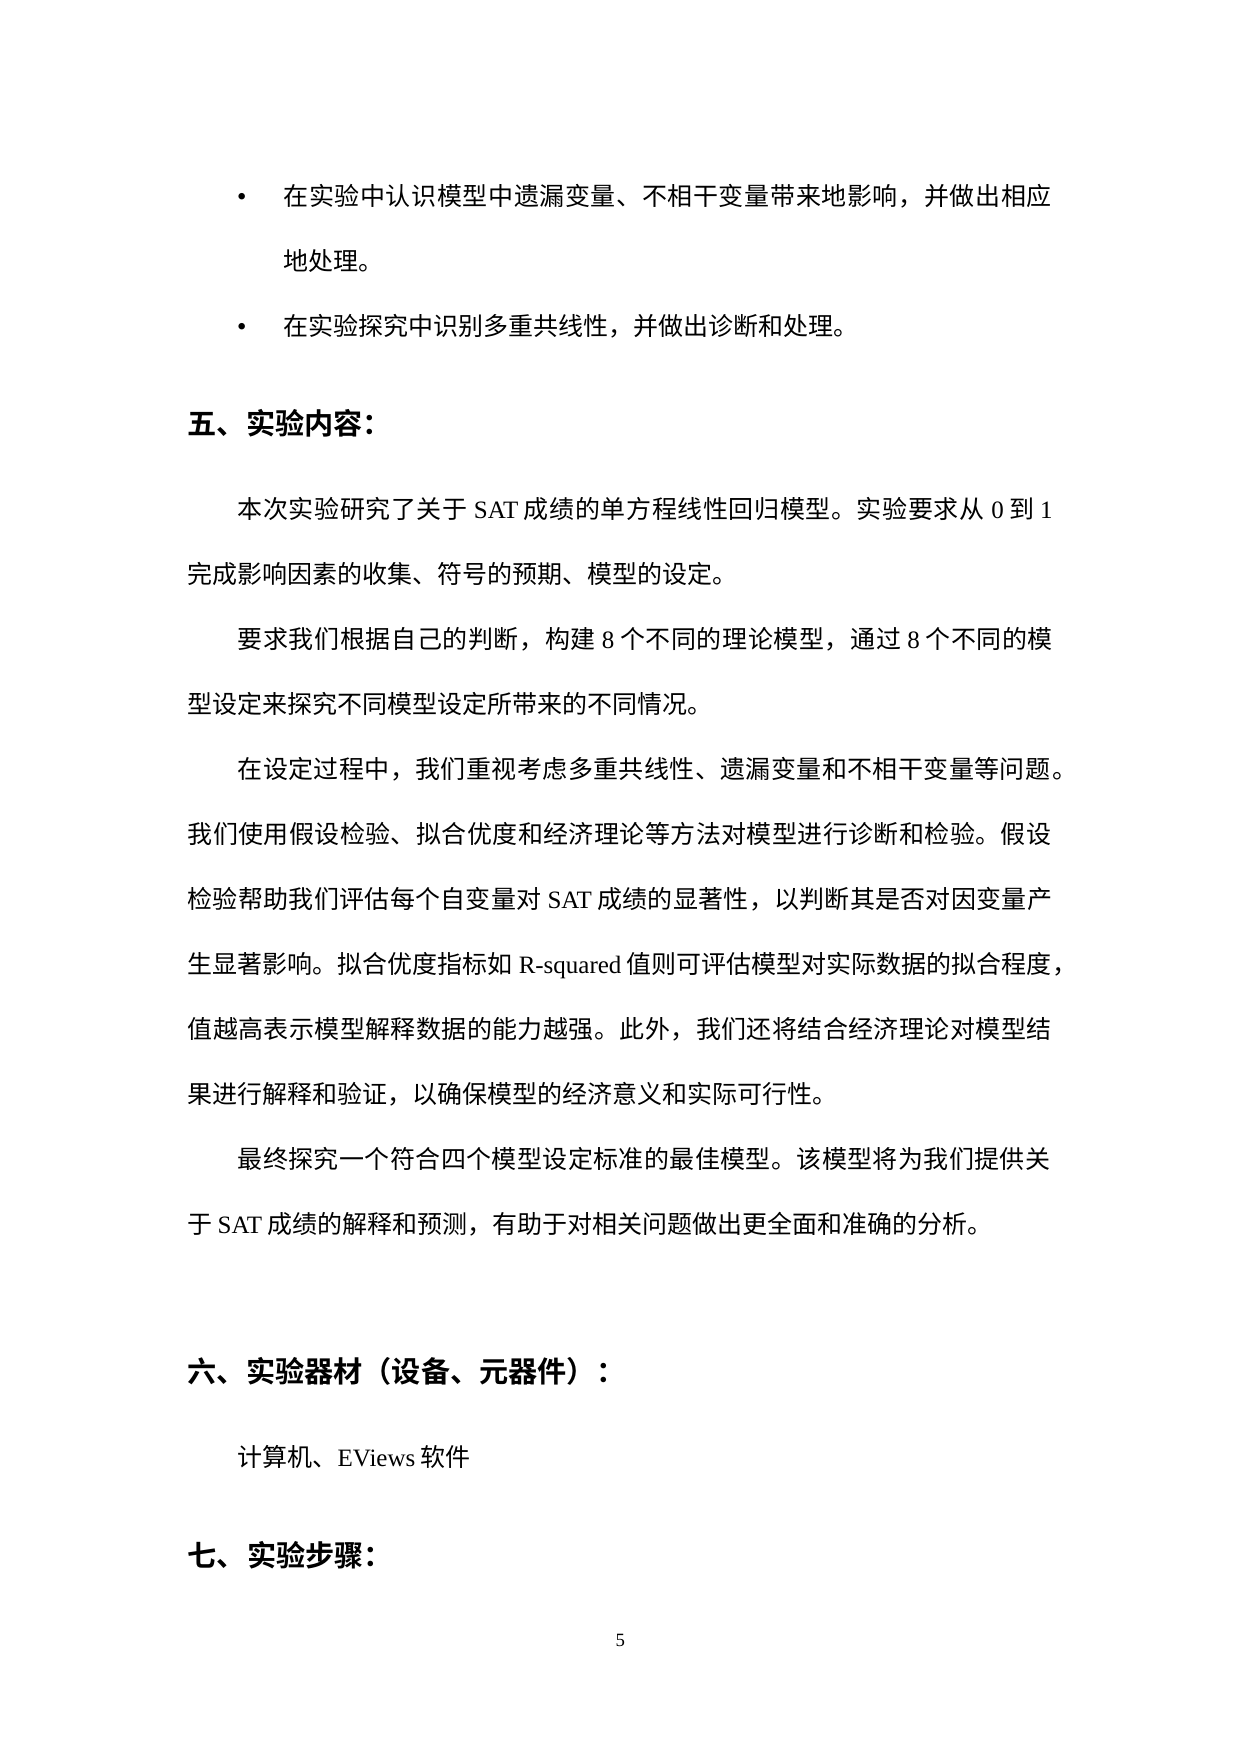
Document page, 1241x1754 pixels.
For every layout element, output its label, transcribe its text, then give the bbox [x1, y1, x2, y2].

text 六、实验器材（设备、元器件）： [187, 1337, 1053, 1402]
text 本次实验研究了关于SAT成绩的单方程线性回归模型。实验要求从0到1完成影响因素的收集、符号的预期、模型的设定。 [187, 476, 1053, 606]
text 最终探究一个符合四个模型设定标准的最佳模型。该模型将为我们提供关于SAT成绩的解释和预测，有助于对相关问题做出更全面和准确的分析。 [187, 1126, 1053, 1256]
text 在设定过程中，我们重视考虑多重共线性、遗漏变量和不相干变量等问题。我们使用假设检验、拟合优度和经济理论等方法对模型进行诊断和检验。假设检验帮助我们评估每个自变量对SAT成绩的显著性，以判断其是否对因变量产生显著影响。拟合优度指标如R-squared值则可评估模型对实际数据的拟合程度，值越高表示模型解释数据的能力越强。此外，我们还将结合经济理论对模型结果进行解释和验证，以确保模型的经济意义和实际可行性。 [187, 736, 1053, 1126]
list 实验步骤： [187, 1521, 1053, 1586]
text 要求我们根据自己的判断，构建8个不同的理论模型，通过8个不同的模型设定来探究不同模型设定所带来的不同情况。 [187, 606, 1053, 736]
list 在实验中认识模型中遗漏变量、不相干变量带来地影响，并做出相应地处理。 [237, 162, 1053, 292]
text 五、实验内容： [187, 389, 1053, 454]
list 在实验探究中识别多重共线性，并做出诊断和处理。 [237, 292, 1053, 357]
text 计算机、EViews软件 [187, 1423, 1053, 1488]
